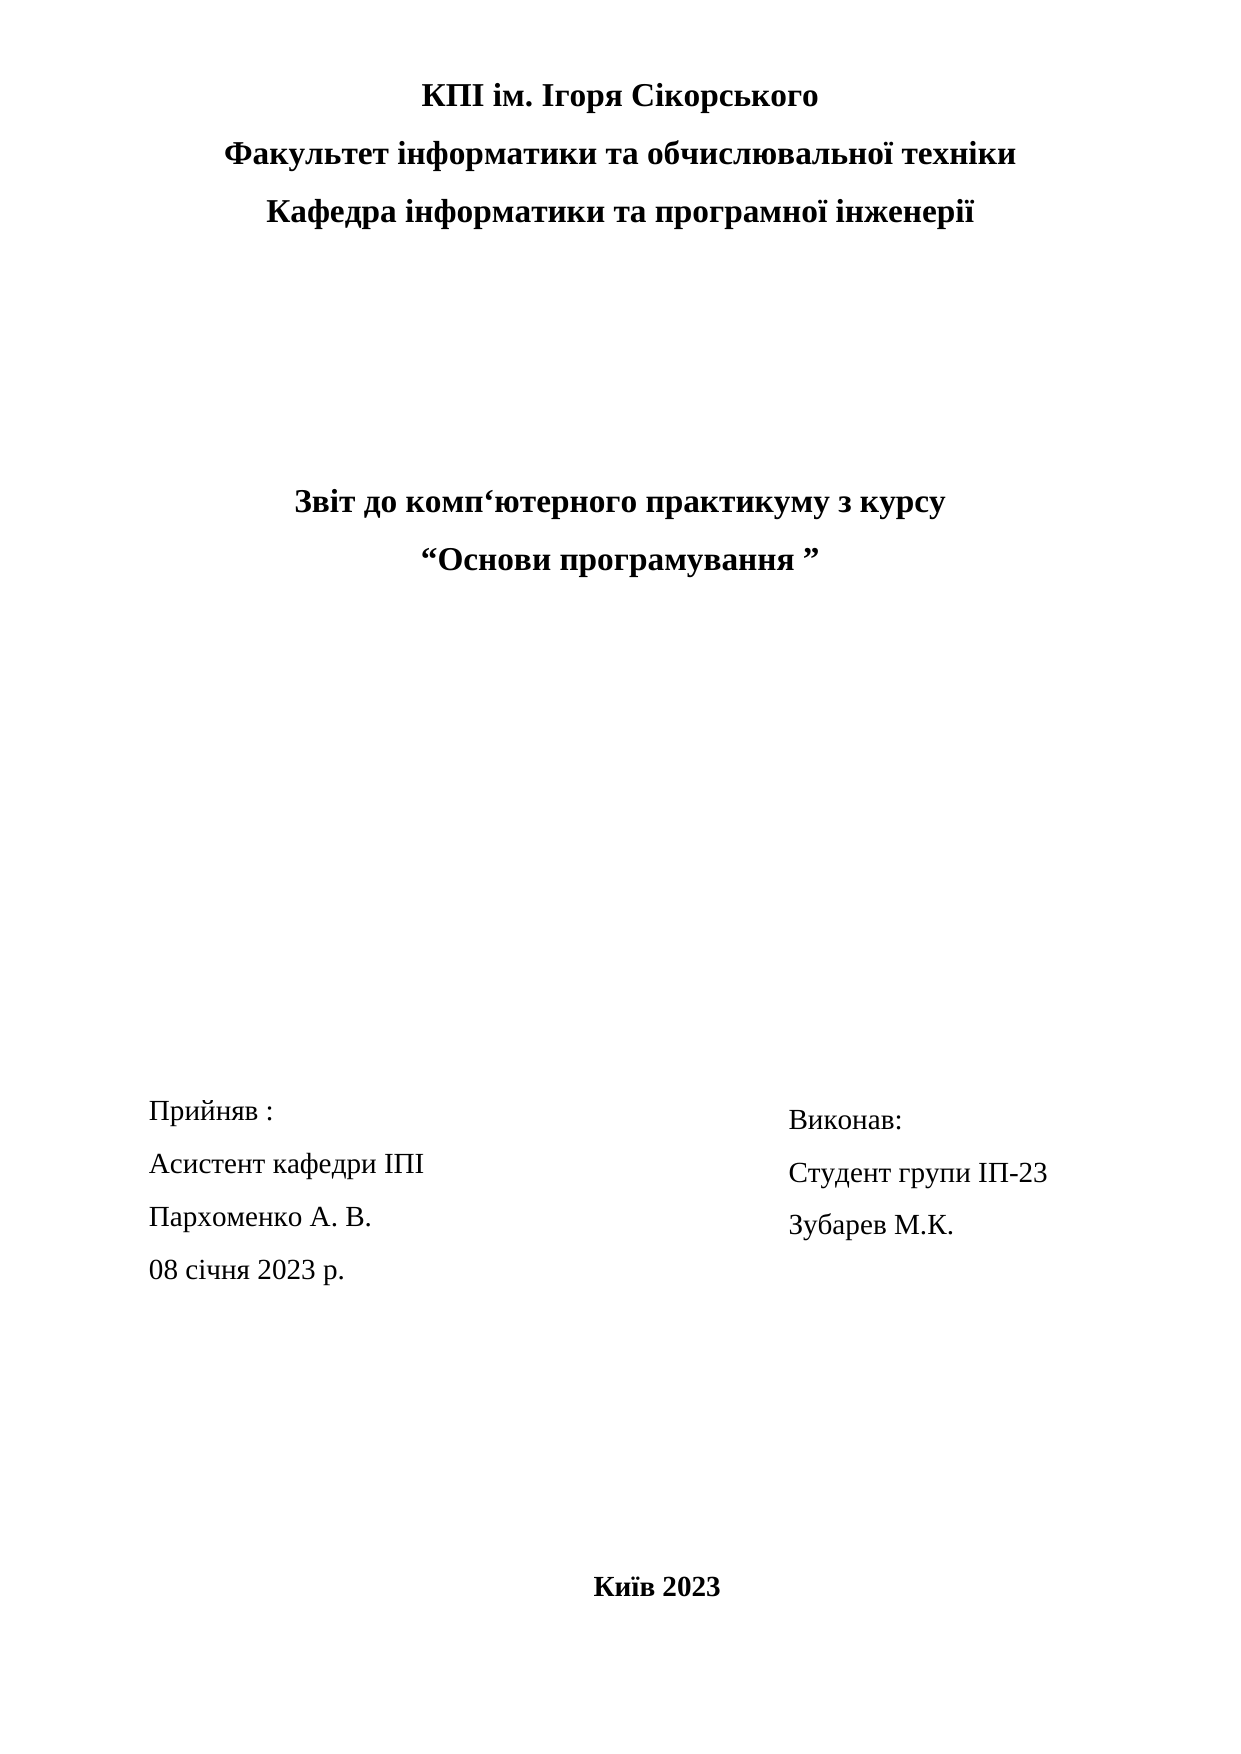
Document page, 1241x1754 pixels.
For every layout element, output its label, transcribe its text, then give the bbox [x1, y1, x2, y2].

text 08 січня 2023 р. [149, 1252, 1165, 1285]
text Асистент кафедри ІПІ [149, 1146, 772, 1180]
text Кафедра інформатики та програмної інженерії [75, 191, 1165, 229]
text Пархоменко А. В. [149, 1199, 772, 1232]
text Звіт до комп‘ютерного практикуму з курсу [75, 481, 1165, 519]
text Прийняв : [149, 1093, 1165, 1127]
text Київ 2023 [149, 1569, 1165, 1602]
text “Основи програмування ” [75, 539, 1165, 577]
text Факультет інформатики та обчислювальної техніки [75, 133, 1165, 171]
text КПІ ім. Ігоря Сікорського [75, 75, 1165, 113]
